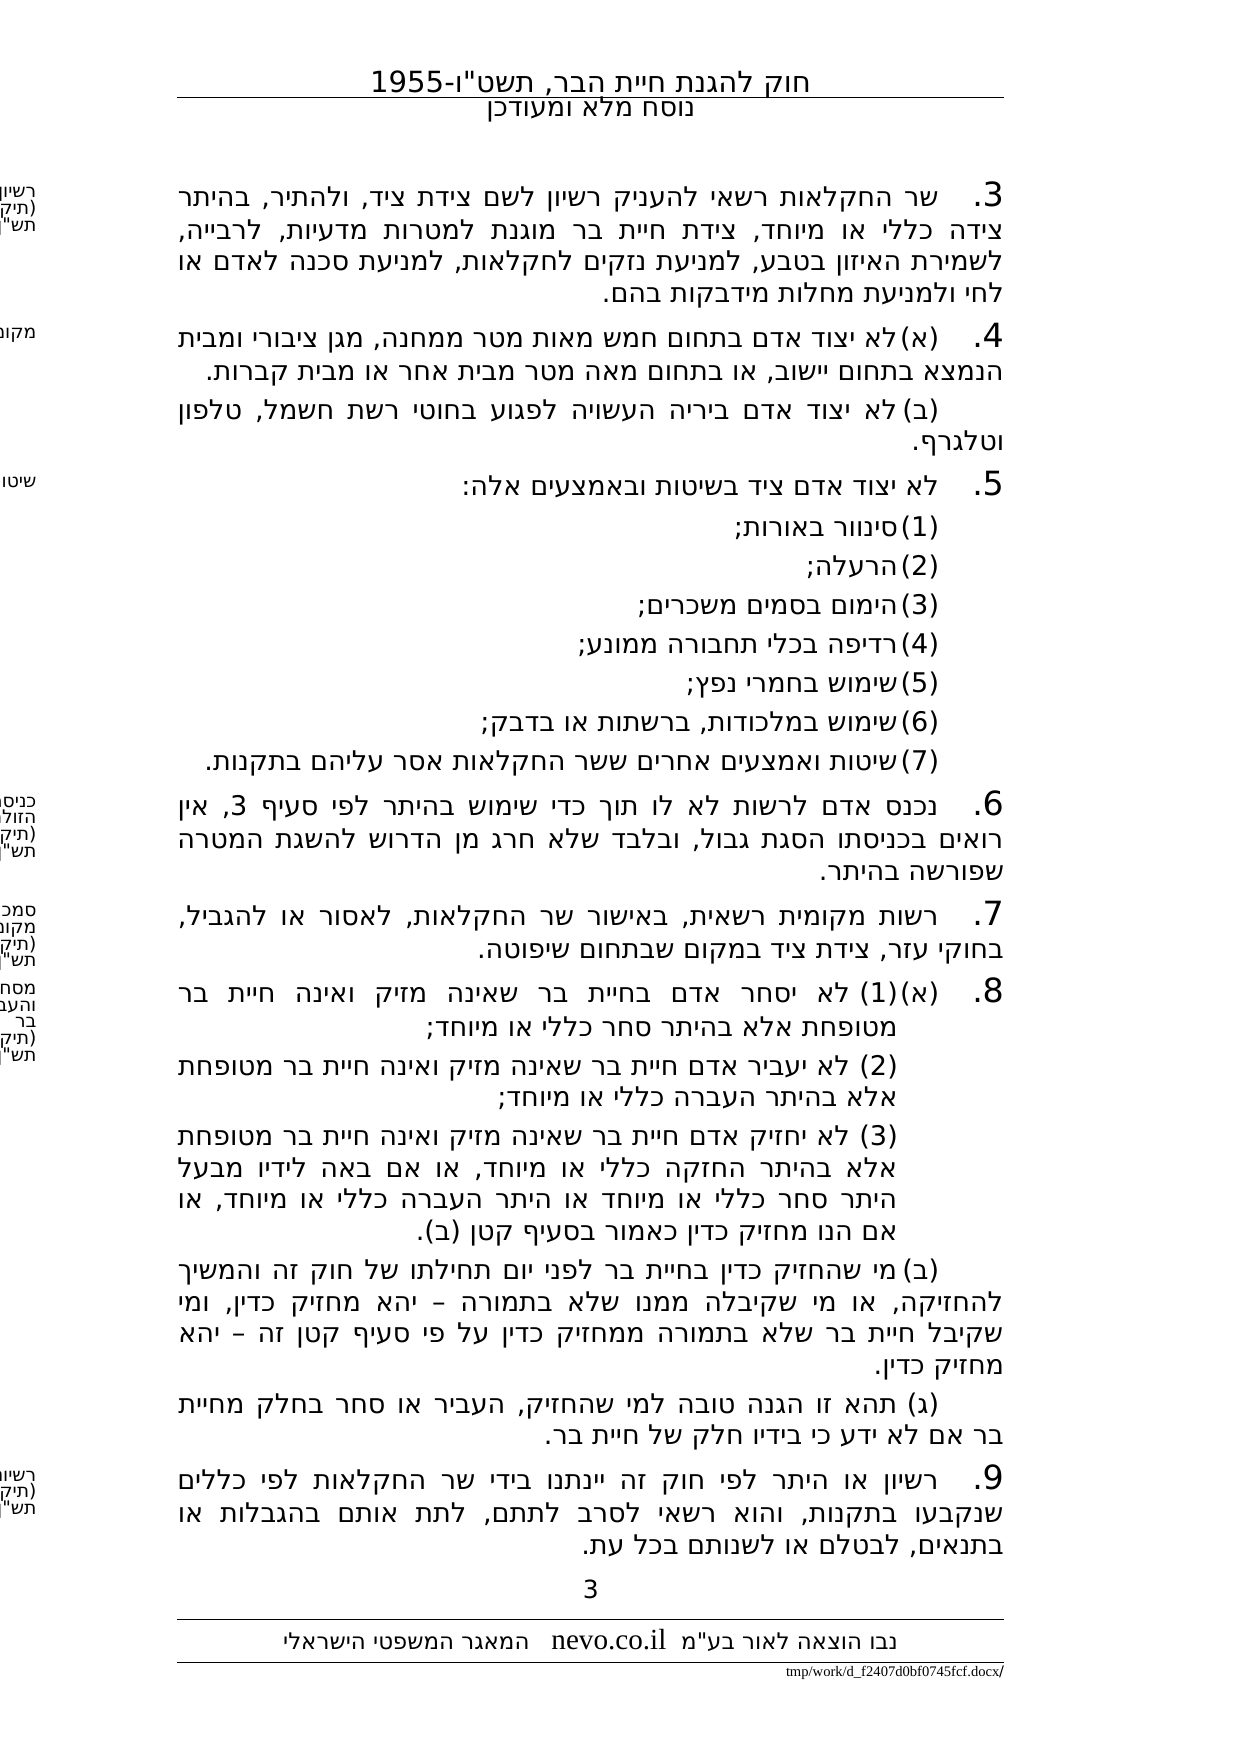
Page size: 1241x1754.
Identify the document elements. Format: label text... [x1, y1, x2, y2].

text 5. לא יצוד אדם ציד בשיטות ובאמצעים אלה: [177, 465, 1004, 504]
text (ב) מי שהחזיק כדין בחיית בר לפני יום תחילתו של חוק זה והמשיך להחזיקה, או מי שקיבלה ממנו שלא בתמורה – יהא מחזיק כדין, ומי שקיבל חיית בר שלא בתמורה ממחזיק כדין על פי סעיף קטן זה – יהא מחזיק כדין. [177, 1254, 1004, 1381]
text 7. רשות מקומית רשאית, באישור שר החקלאות, לאסור או להגביל, בחוקי עזר, צידת ציד במקום שבתחום שיפוטה. [177, 894, 1004, 964]
text (3) הימום בסמים משכרים; [177, 589, 939, 621]
text 9. רשיון או היתר לפי חוק זה יינתנו בידי שר החקלאות לפי כללים שנקבעו בתקנות, והוא רשאי לסרב לתתם, לתת אותם בהגבלות או בתנאים, לבטלם או לשנותם בכל עת. [177, 1459, 1004, 1561]
text 8. (א) (1) לא יסחר אדם בחיית בר שאינה מזיק ואינה חיית בר מטופחת אלא בהיתר סחר כללי או מיוחד; [177, 972, 1004, 1042]
text (5) שימוש בחמרי נפץ; [177, 667, 939, 699]
text 6. נכנס אדם לרשות לא לו תוך כדי שימוש בהיתר לפי סעיף 3, אין רואים בכניסתו הסגת גבול, ובלבד שלא חרג מן הדרוש להשגת המטרה שפורשה בהיתר. [177, 784, 1004, 887]
text (ב) לא יצוד אדם ביריה העשויה לפגוע בחוטי רשת חשמל, טלפון וטלגרף. [177, 394, 1004, 457]
text (ג) תהא זו הגנה טובה למי שהחזיק, העביר או סחר בחלק מחיית בר אם לא ידע כי בידיו חלק של חיית בר. [177, 1388, 1004, 1451]
text (7) שיטות ואמצעים אחרים ששר החקלאות אסר עליהם בתקנות. [177, 746, 939, 777]
text (2) הרעלה; [177, 550, 939, 582]
text (6) שימוש במלכודות, ברשתות או בדבק; [177, 706, 939, 738]
text 3. שר החקלאות רשאי להעניק רשיון לשם צידת ציד, ולהתיר, בהיתר צידה כללי או מיוחד, צידת חיית בר מוגנת למטרות מדעיות, לרבייה, לשמירת האיזון בטבע, למניעת נזקים לחקלאות, למניעת סכנה לאדם או לחי ולמניעת מחלות מידבקות בהם. [177, 175, 1004, 309]
text 4. (א) לא יצוד אדם בתחום חמש מאות מטר ממחנה, מגן ציבורי ומבית הנמצא בתחום יישוב, או בתחום מאה מטר מבית אחר או מבית קברות. [177, 316, 1004, 387]
text (4) רדיפה בכלי תחבורה ממונע; [177, 628, 939, 660]
text (2) לא יעביר אדם חיית בר שאינה מזיק ואינה חיית בר מטופחת אלא בהיתר העברה כללי או מיוחד; [177, 1050, 898, 1113]
text (1) סינוור באורות; [177, 511, 939, 543]
text (3) לא יחזיק אדם חיית בר שאינה מזיק ואינה חיית בר מטופחת אלא בהיתר החזקה כללי או מיוחד, או אם באה לידיו מבעל היתר סחר כללי או מיוחד או היתר העברה כללי או מיוחד, או אם הנו מחזיק כדין כאמור בסעיף קטן (ב). [177, 1121, 898, 1247]
